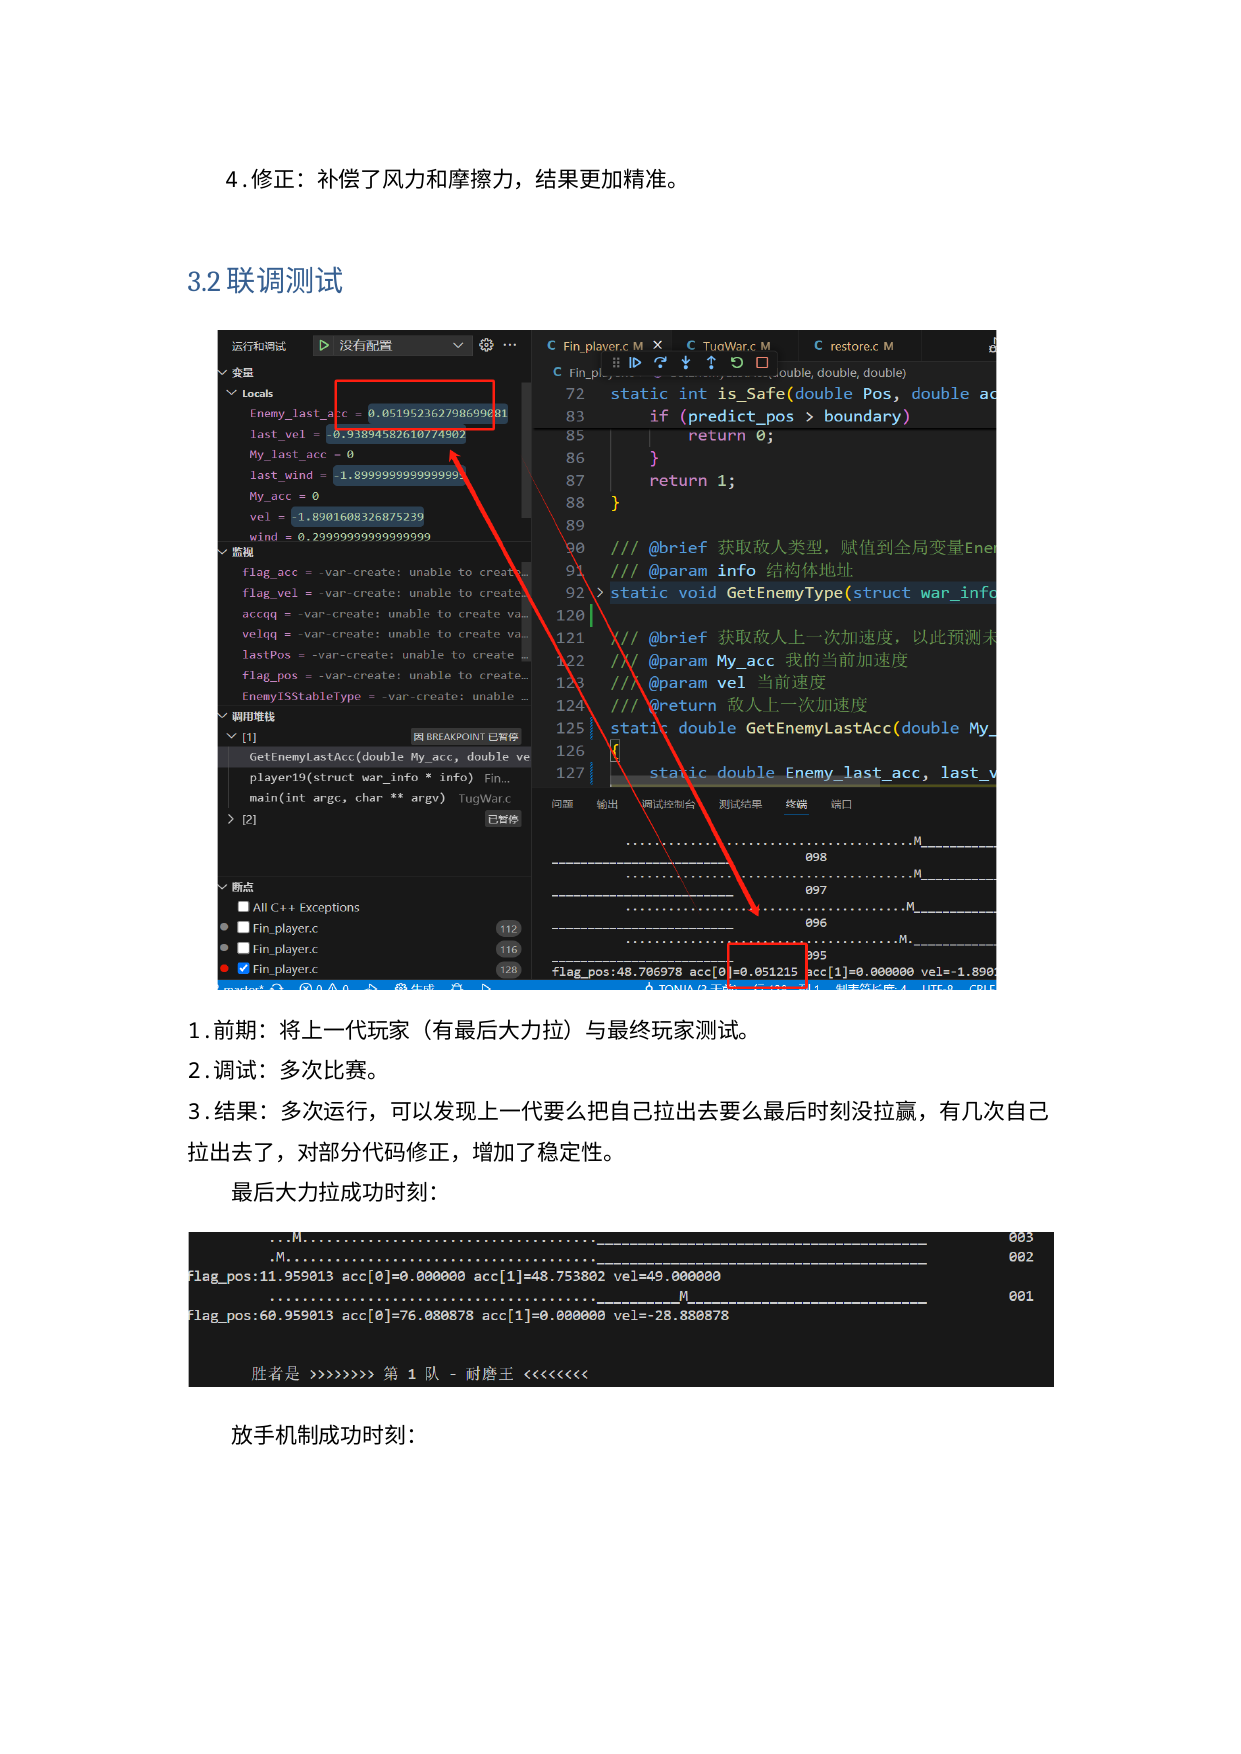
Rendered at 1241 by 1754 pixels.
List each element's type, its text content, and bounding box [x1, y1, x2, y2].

text 4.修正：补偿了风力和摩擦力，结果更加精准。 [187, 162, 1053, 194]
text 最后大力拉成功时刻： [187, 1174, 1053, 1207]
subtitle 3.2联调测试 [187, 246, 1053, 311]
picture [188, 1232, 1054, 1387]
text 3.结果：多次运行，可以发现上一代要么把自己拉出去要么最后时刻没拉赢，有几次自己拉出去了，对部分代码修正，增加了稳定性。 [187, 1093, 1053, 1167]
text 2.调试：多次比赛。 [187, 1053, 1053, 1086]
picture [217, 330, 997, 990]
